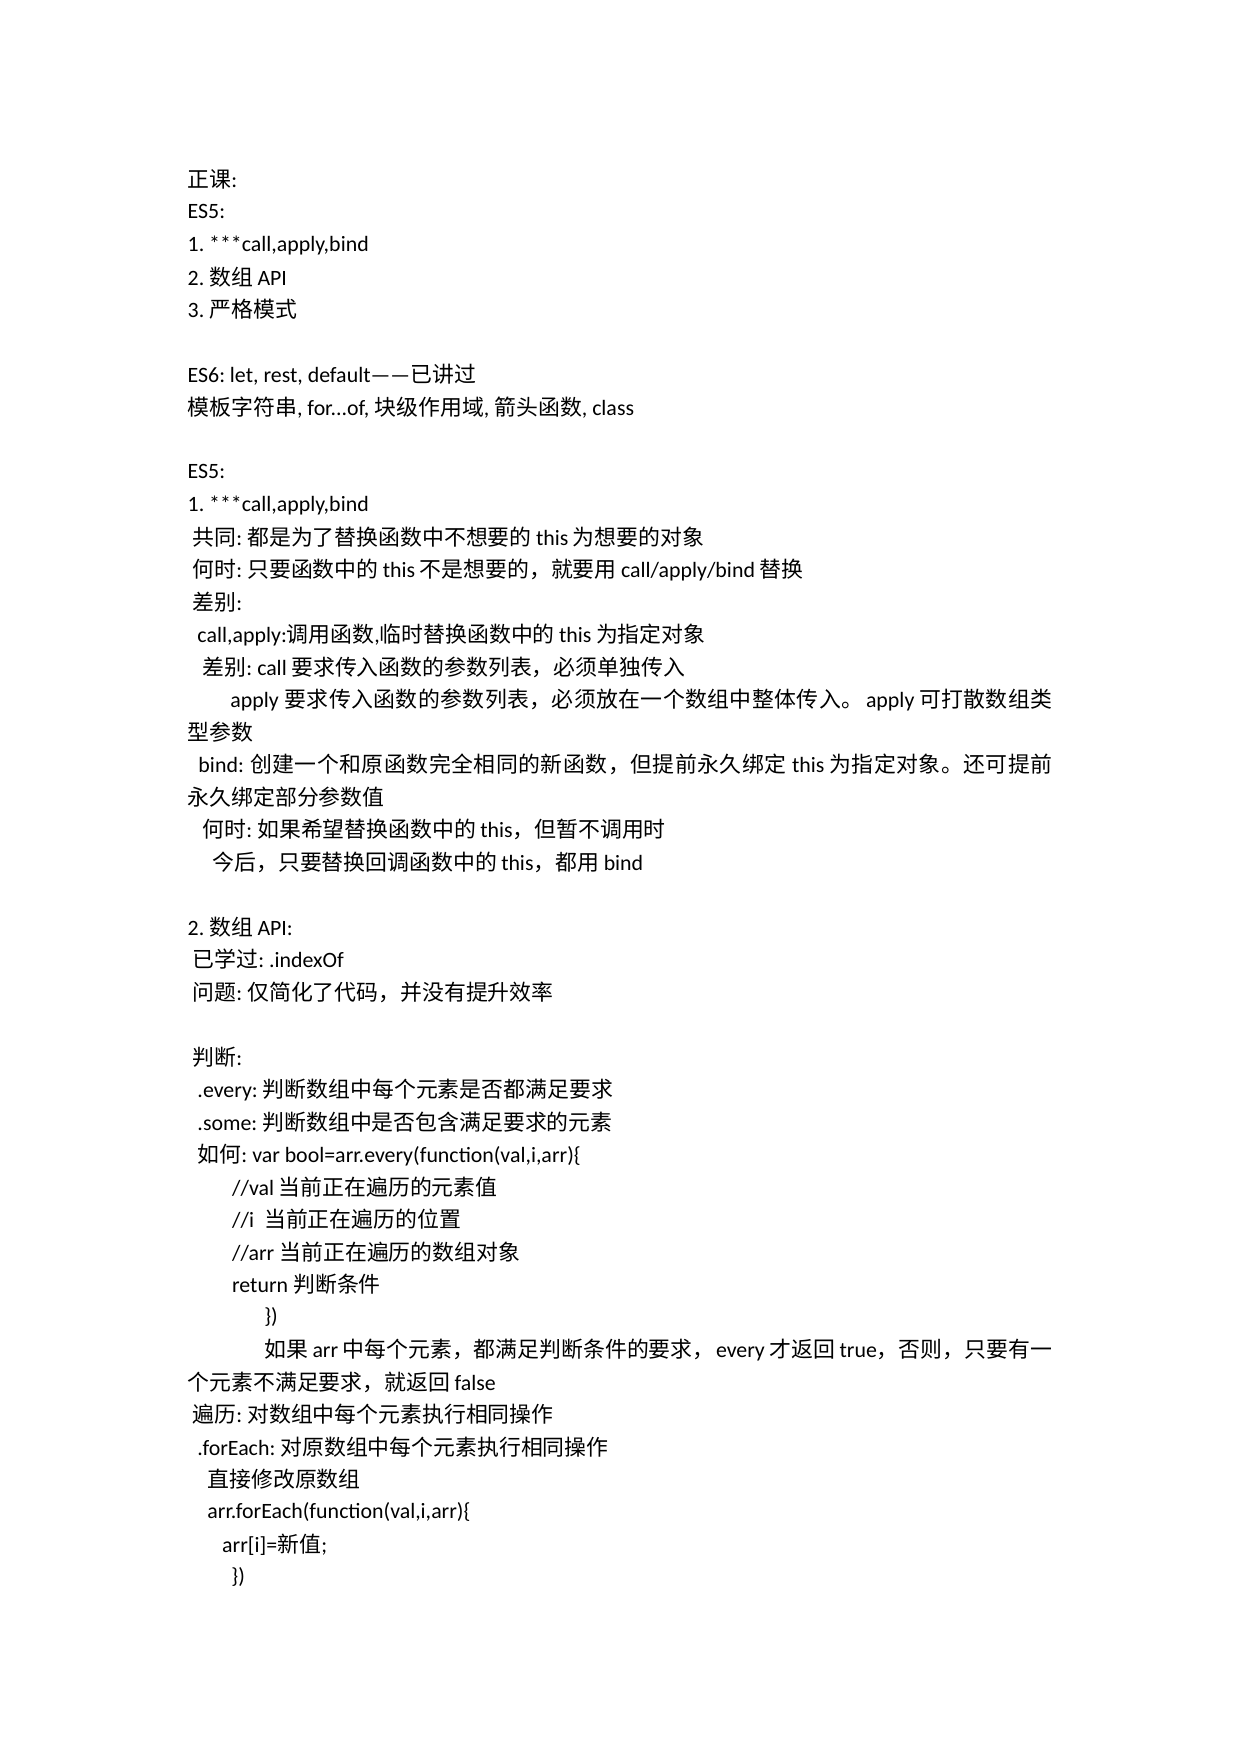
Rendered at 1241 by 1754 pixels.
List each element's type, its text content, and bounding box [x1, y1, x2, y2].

text return 判断条件 [187, 1267, 1053, 1299]
text //arr 当前正在遍历的数组对象 [187, 1234, 1053, 1267]
text 判断: [187, 1039, 1053, 1072]
text apply要求传入函数的参数列表，必须放在一个数组中整体传入。apply可打散数组类型参数 [187, 682, 1053, 747]
text 差别: [187, 584, 1053, 617]
text ES5: [187, 194, 1053, 227]
text 如果arr中每个元素，都满足判断条件的要求，every才返回true，否则，只要有一个元素不满足要求，就返回false [187, 1332, 1053, 1397]
text bind: 创建一个和原函数完全相同的新函数，但提前永久绑定this为指定对象。还可提前永久绑定部分参数值 [187, 747, 1053, 812]
text ES6: let, rest, default——已讲过 [187, 357, 1053, 389]
text 何时: 如果希望替换函数中的this，但暂不调用时 [187, 812, 1053, 844]
text }) [187, 1299, 1053, 1332]
text .every: 判断数组中每个元素是否都满足要求 [187, 1072, 1053, 1104]
text 1. ***call,apply,bind [187, 487, 1053, 519]
text call,apply:调用函数,临时替换函数中的this为指定对象 [187, 617, 1053, 649]
text 何时: 只要函数中的this不是想要的，就要用call/apply/bind替换 [187, 552, 1053, 584]
text 模板字符串, for...of, 块级作用域, 箭头函数, class [187, 389, 1053, 422]
text ES5: [187, 454, 1053, 487]
text }) [187, 1559, 1053, 1592]
text 今后，只要替换回调函数中的this，都用bind [187, 844, 1053, 877]
text 已学过: .indexOf [187, 942, 1053, 974]
text 遍历: 对数组中每个元素执行相同操作 [187, 1397, 1053, 1429]
text 正课: [187, 162, 1053, 194]
text 1. ***call,apply,bind [187, 227, 1053, 259]
text .forEach: 对原数组中每个元素执行相同操作 [187, 1429, 1053, 1462]
text .some: 判断数组中是否包含满足要求的元素 [187, 1104, 1053, 1137]
text 差别: call要求传入函数的参数列表，必须单独传入 [187, 649, 1053, 682]
text 2. 数组API [187, 259, 1053, 292]
text 共同: 都是为了替换函数中不想要的this为想要的对象 [187, 519, 1053, 552]
text 3. 严格模式 [187, 292, 1053, 324]
text arr.forEach(function(val,i,arr){ [187, 1494, 1053, 1527]
text 如何: var bool=arr.every(function(val,i,arr){ [187, 1137, 1053, 1169]
text //val当前正在遍历的元素值 [187, 1169, 1053, 1202]
text //i 当前正在遍历的位置 [187, 1202, 1053, 1234]
text 2. 数组API: [187, 909, 1053, 942]
text 直接修改原数组 [187, 1462, 1053, 1494]
text arr[i]=新值; [187, 1527, 1053, 1559]
text 问题: 仅简化了代码，并没有提升效率 [187, 974, 1053, 1007]
